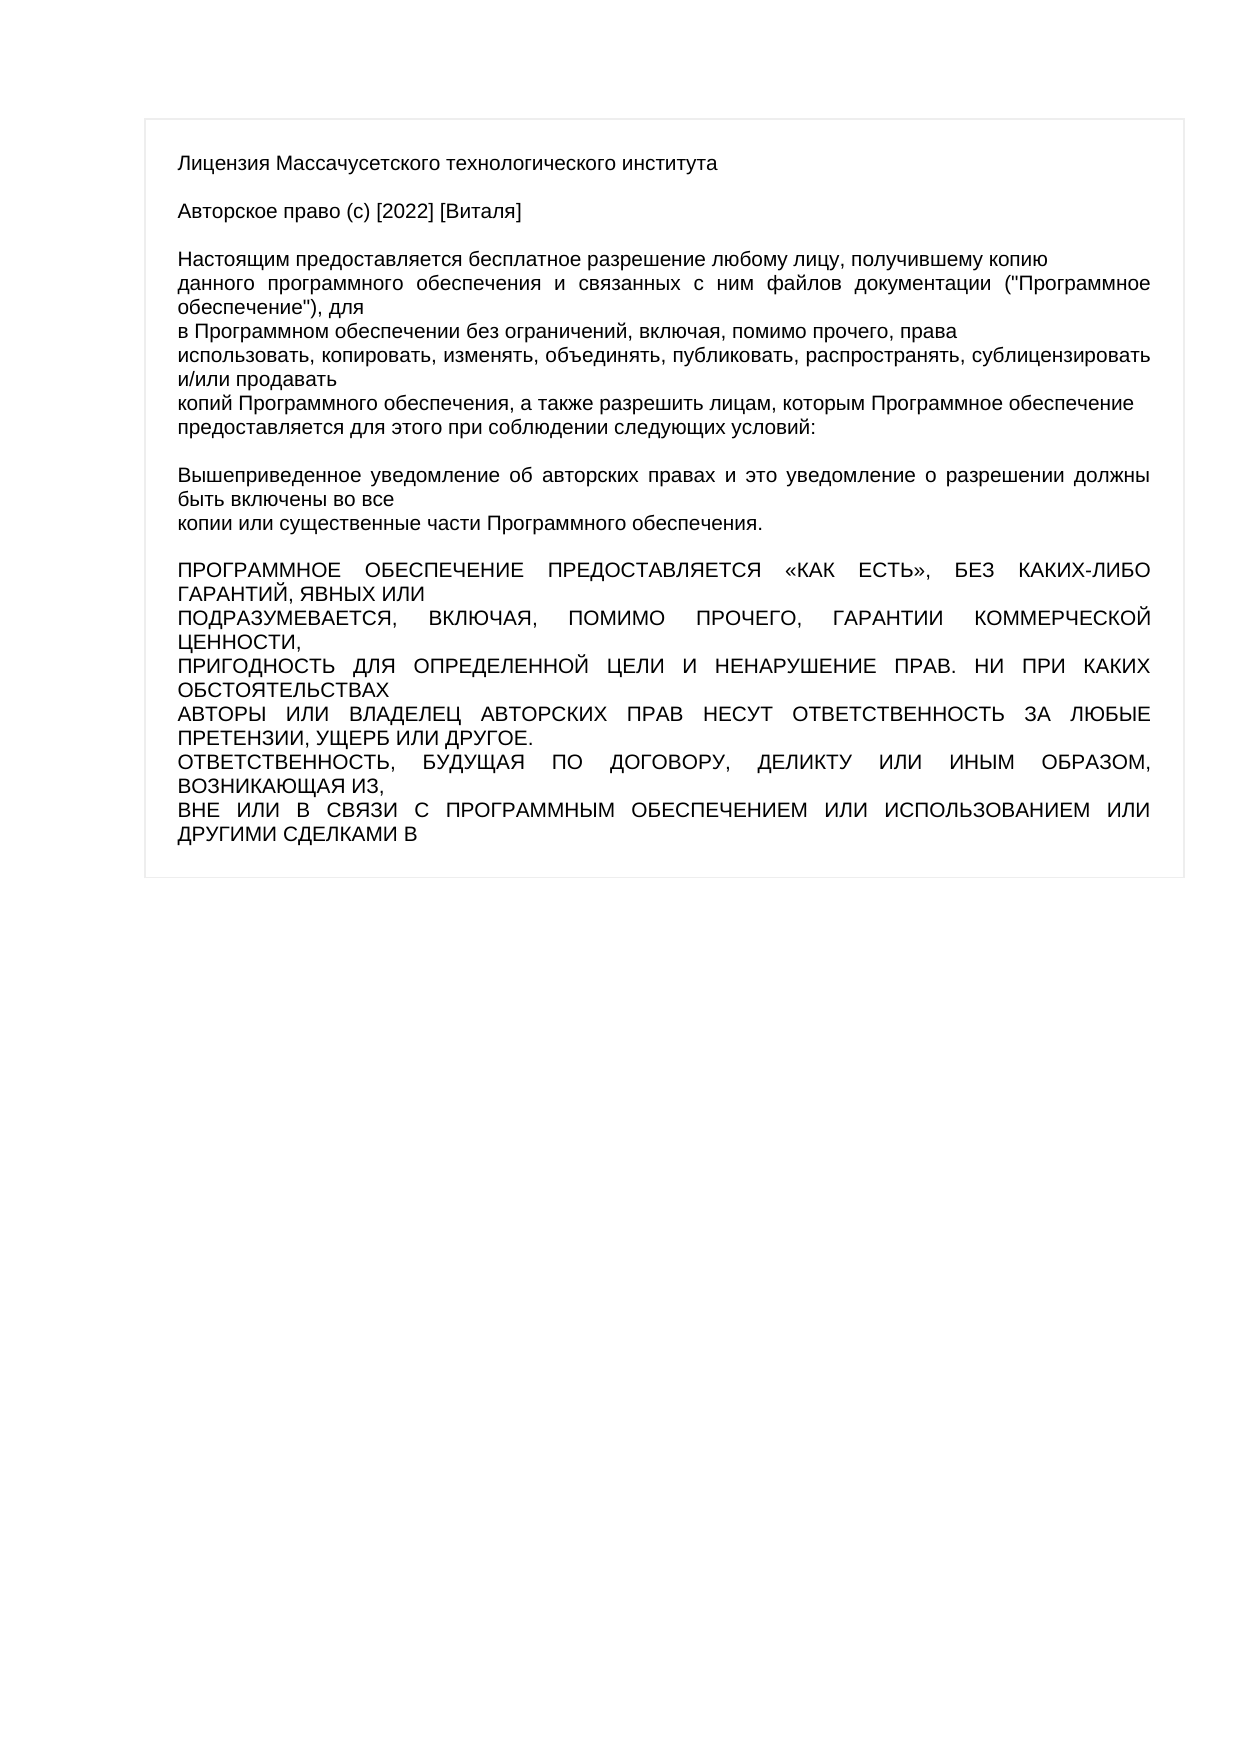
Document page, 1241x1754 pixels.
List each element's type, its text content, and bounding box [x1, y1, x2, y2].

text копии или существенные части Программного обеспечения. [177, 510, 1152, 534]
text предоставляется для этого при соблюдении следующих условий: [177, 414, 1152, 438]
text данного программного обеспечения и связанных с ним файлов документации ("Программное обеспечение"), для [177, 271, 1152, 319]
text ПОДРАЗУМЕВАЕТСЯ, ВКЛЮЧАЯ, ПОМИМО ПРОЧЕГО, ГАРАНТИИ КОММЕРЧЕСКОЙ ЦЕННОСТИ, [177, 606, 1152, 654]
text в Программном обеспечении без ограничений, включая, помимо прочего, права [177, 319, 1152, 343]
text Лицензия Массачусетского технологического института [146, 120, 1183, 175]
text использовать, копировать, изменять, объединять, публиковать, распространять, сублицензировать и/или продавать [177, 343, 1152, 391]
text ПРОГРАММНОЕ ОБЕСПЕЧЕНИЕ ПРЕДОСТАВЛЯЕТСЯ «КАК ЕСТЬ», БЕЗ КАКИХ-ЛИБО ГАРАНТИЙ, ЯВНЫХ ИЛИ [177, 558, 1152, 606]
text Настоящим предоставляется бесплатное разрешение любому лицу, получившему копию [177, 247, 1152, 271]
text Авторское право (c) [2022] [Виталя] [177, 199, 1152, 223]
text ОТВЕТСТВЕННОСТЬ, БУДУЩАЯ ПО ​​ДОГОВОРУ, ДЕЛИКТУ ИЛИ ИНЫМ ОБРАЗОМ, ВОЗНИКАЮЩАЯ ИЗ, [177, 750, 1152, 765]
text АВТОРЫ ИЛИ ВЛАДЕЛЕЦ АВТОРСКИХ ПРАВ НЕСУТ ОТВЕТСТВЕННОСТЬ ЗА ЛЮБЫЕ ПРЕТЕНЗИИ, УЩЕРБ ИЛИ ДРУГОЕ. [177, 702, 1152, 750]
text ВНЕ ИЛИ В СВЯЗИ С ПРОГРАММНЫМ ОБЕСПЕЧЕНИЕМ ИЛИ ИСПОЛЬЗОВАНИЕМ ИЛИ ДРУГИМИ СДЕЛКАМИ В [146, 765, 1183, 877]
text ПРИГОДНОСТЬ ДЛЯ ОПРЕДЕЛЕННОЙ ЦЕЛИ И НЕНАРУШЕНИЕ ПРАВ. НИ ПРИ КАКИХ ОБСТОЯТЕЛЬСТВАХ [177, 654, 1152, 702]
text Вышеприведенное уведомление об авторских правах и это уведомление о разрешении должны быть включены во все [177, 462, 1152, 510]
text копий Программного обеспечения, а также разрешить лицам, которым Программное обеспечение [177, 391, 1152, 414]
